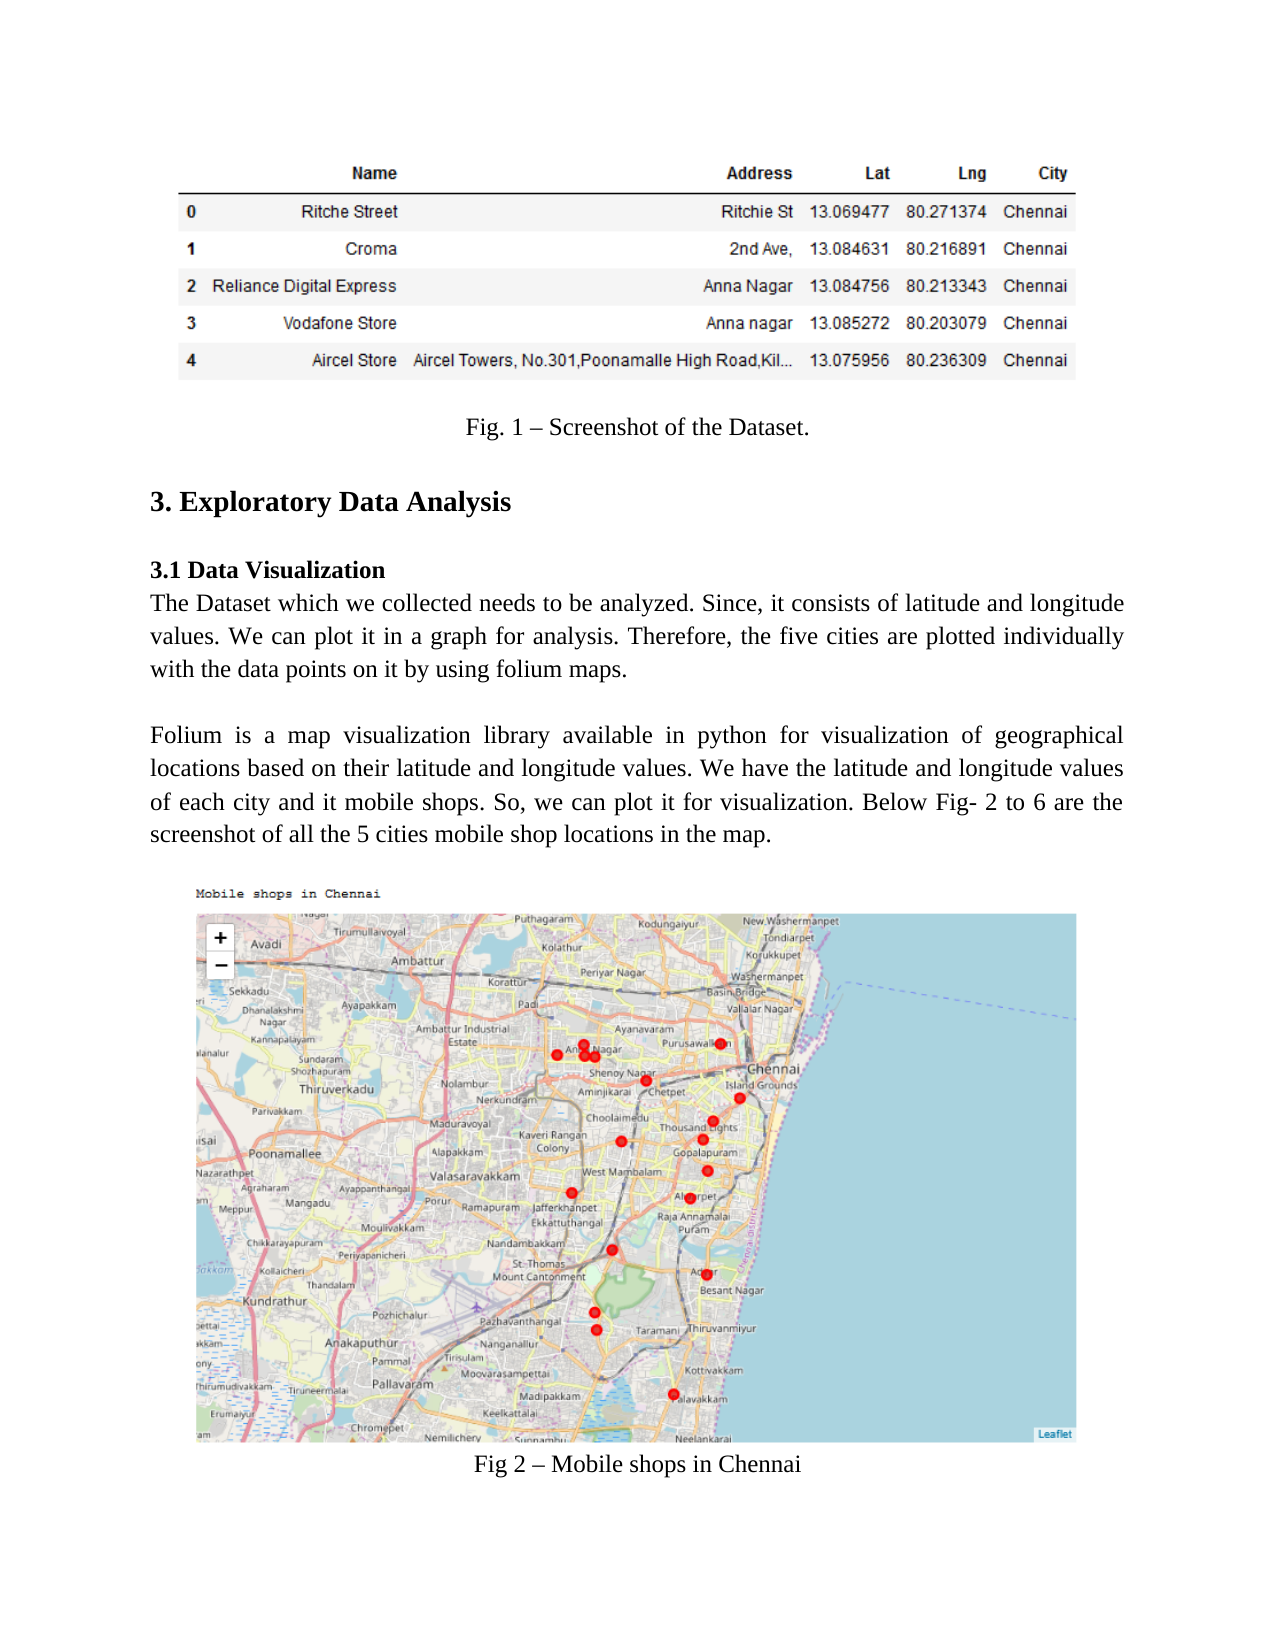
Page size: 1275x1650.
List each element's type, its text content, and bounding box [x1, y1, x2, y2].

picture [194, 885, 1081, 1446]
text Fig. 1 – Screenshot of the Dataset. [150, 412, 1125, 441]
text Fig 2 – Mobile shops in Chennai [150, 1449, 1125, 1478]
text 3. Exploratory Data Analysis [150, 484, 1125, 517]
text 3.1 Data Visualization [150, 555, 1125, 584]
text Folium is a map visualization library available in python for visualization of geographical locations based on their latitude and longitude values. We have the latitude and longitude values of each city and it mobile shops. So, we can plot it for visualization. Below Fig- 2 to 6 are the screenshot of all the 5 cities mobile shop locations in the map. [150, 721, 1125, 848]
picture [169, 150, 1106, 409]
text The Dataset which we collected needs to be analyzed. Since, it consists of latitude and longitude values. We can plot it in a graph for analysis. Therefore, the five cities are plotted individually with the data points on it by using folium maps. [150, 588, 1125, 683]
